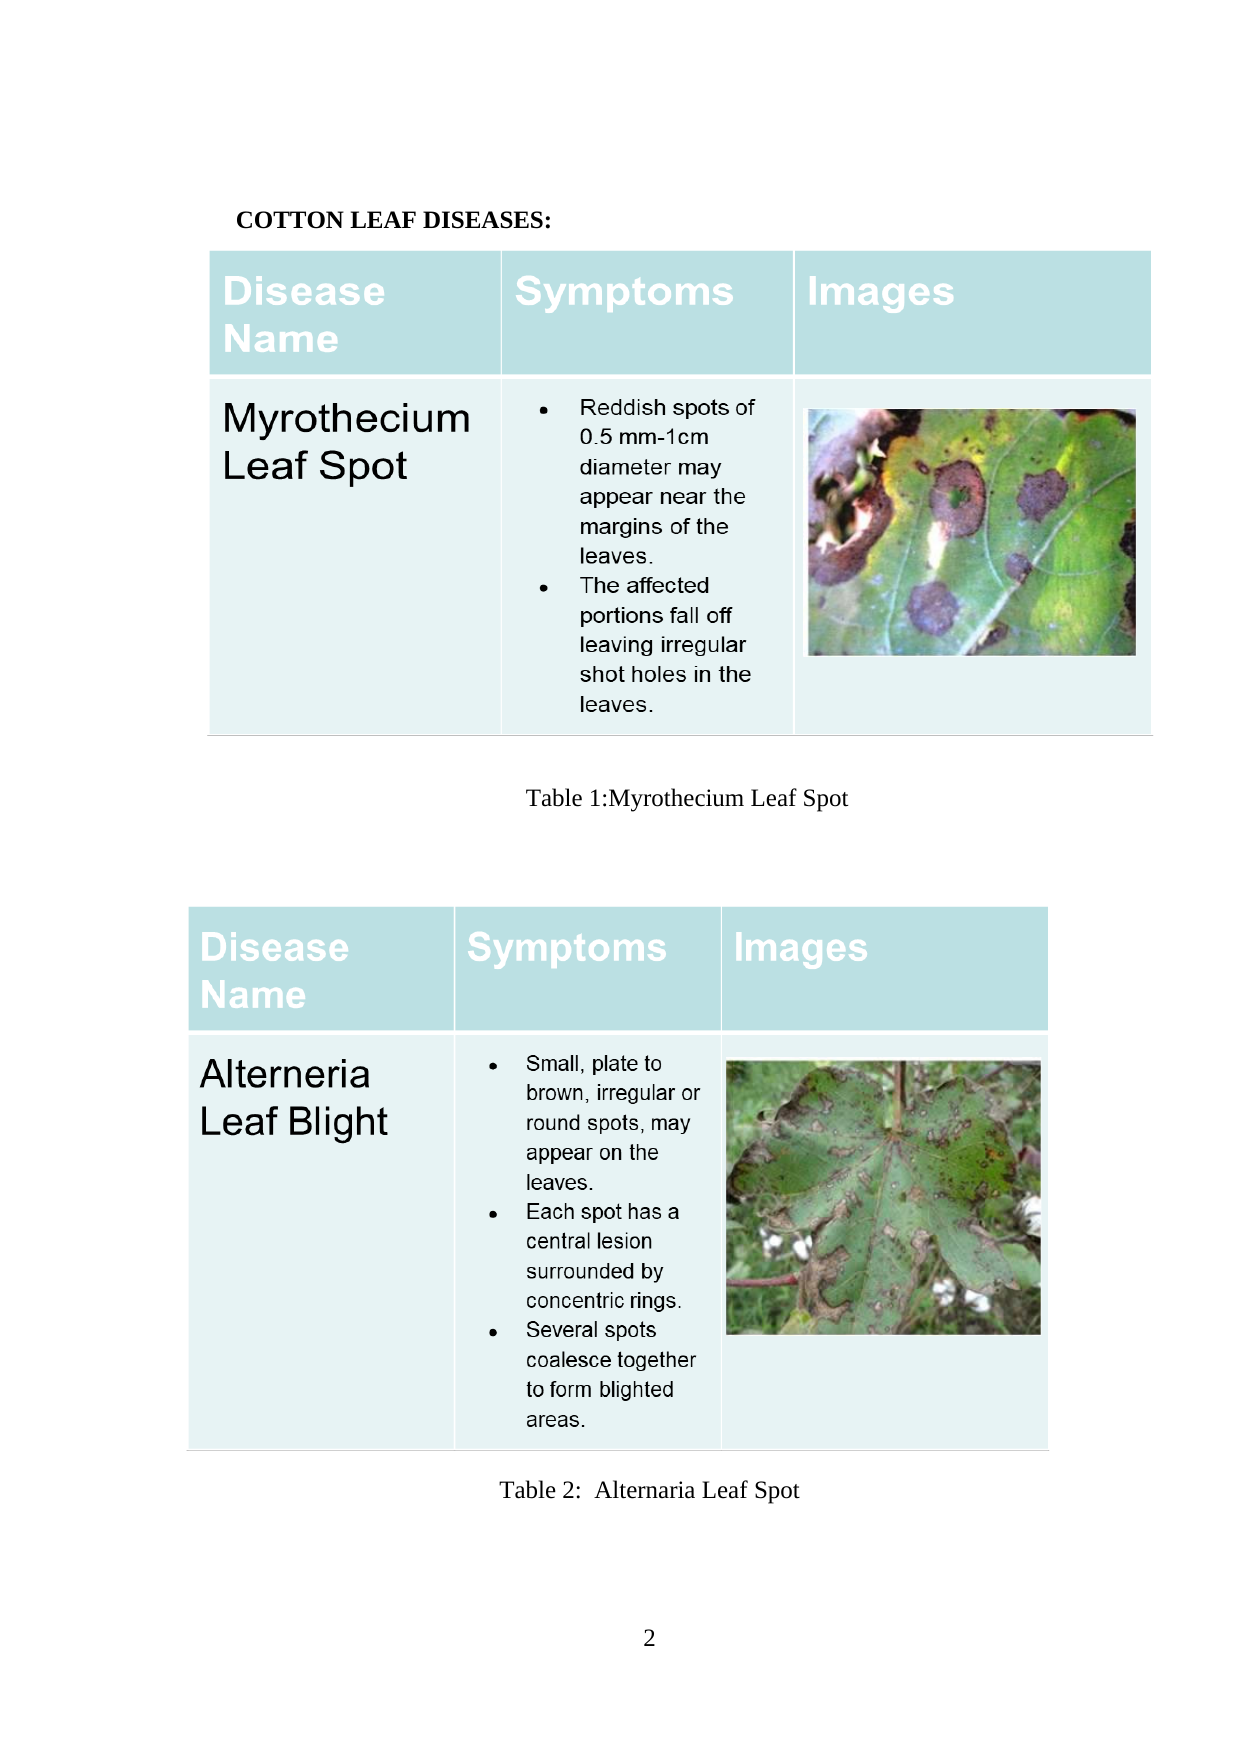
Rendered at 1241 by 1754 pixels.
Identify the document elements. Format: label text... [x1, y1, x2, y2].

picture [207, 248, 1217, 736]
text COTTON LEAF DISEASES: [236, 206, 1063, 234]
text Table 2: Alternaria Leaf Spot [236, 1476, 1063, 1504]
text Table 1:Myrothecium Leaf Spot [236, 783, 1063, 812]
picture [186, 904, 1124, 1451]
